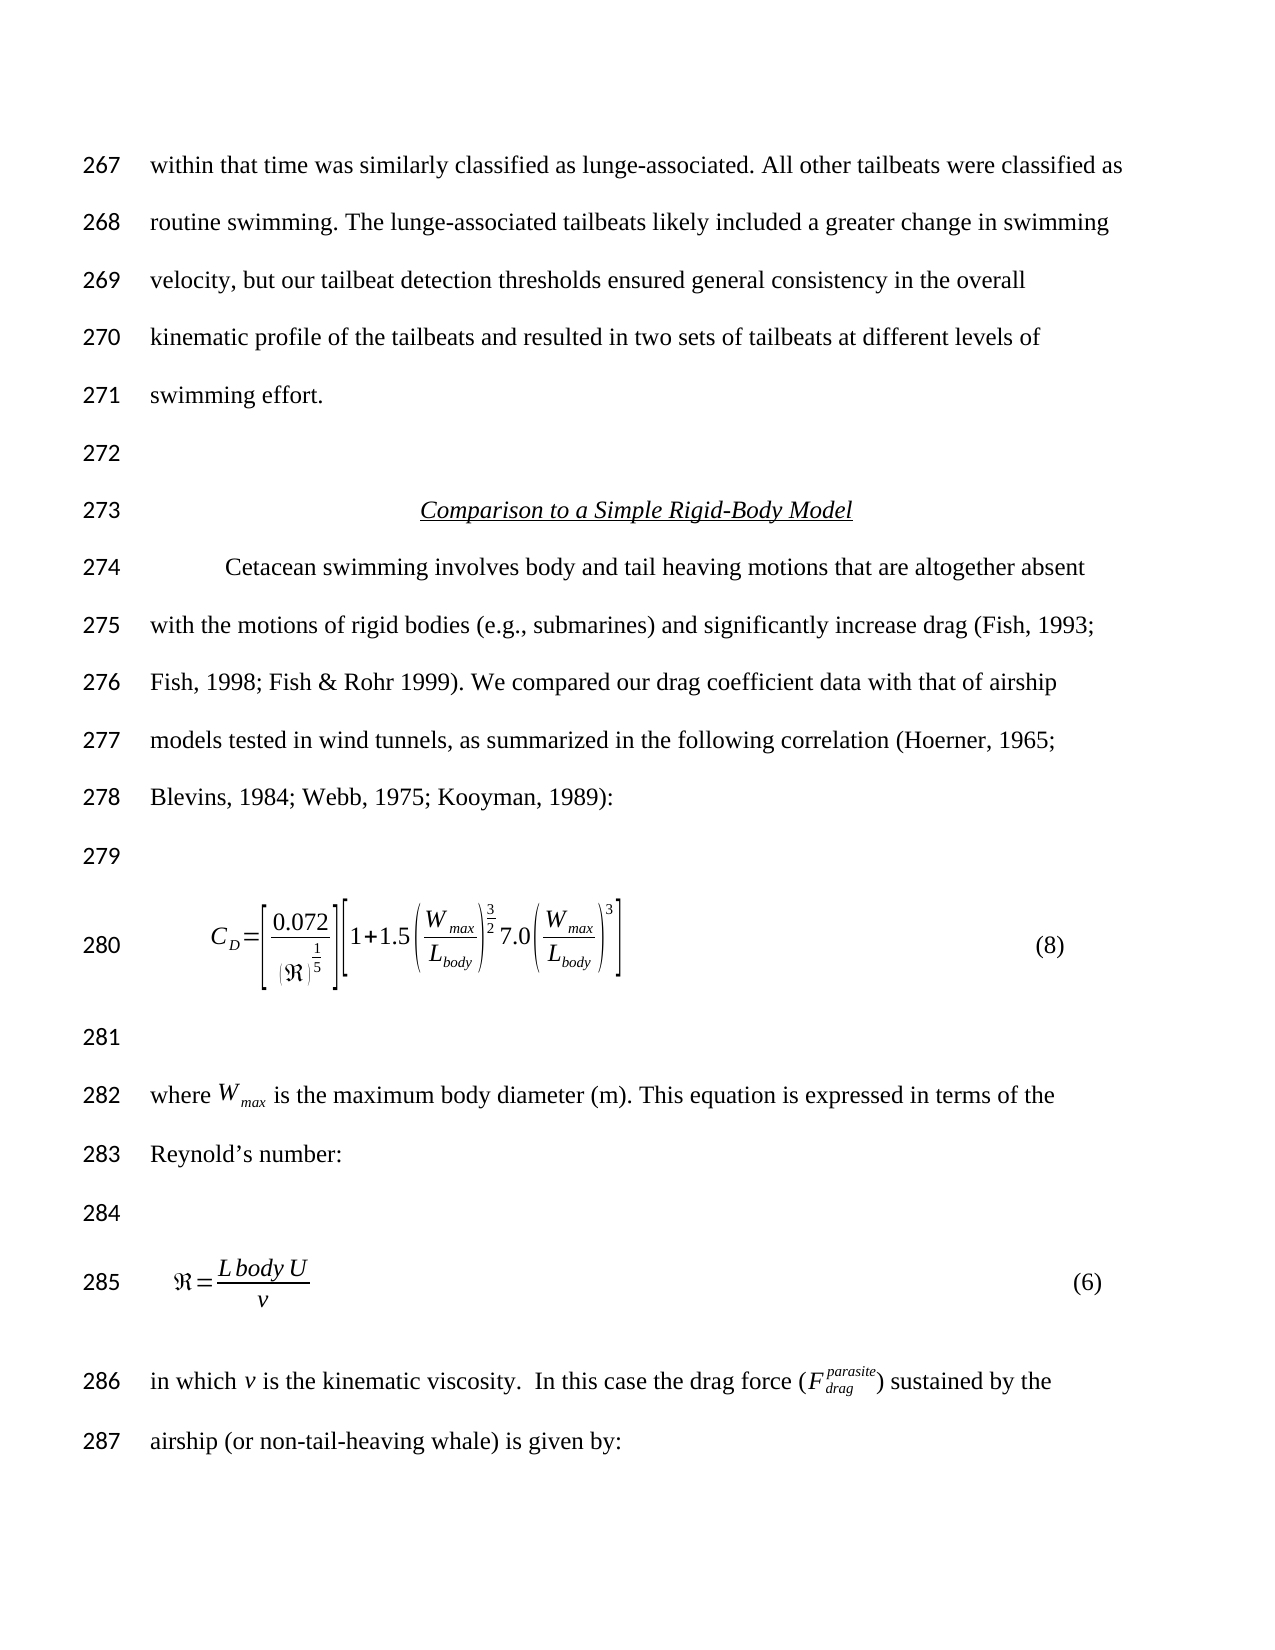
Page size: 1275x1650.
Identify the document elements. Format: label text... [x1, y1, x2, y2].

text in which is the kinematic viscosity. In this case the drag force () sustained by the airship (or non-tail-heaving whale) is given by: [150, 1363, 1125, 1455]
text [150, 150, 1125, 409]
text where is the maximum body diameter (m). This equation is expressed in terms of the Reynold’s number: [150, 1079, 1125, 1168]
text Cetacean swimming involves body and tail heaving motions that are altogether absent with the motions of rigid bodies (e.g., submarines) and significantly increase drag (Fish, 1993; Fish, 1998; Fish & Rohr 1999). We compared our drag coefficient data with that of airship models tested in wind tunnels, as summarized in the following correlation (Hoerner, 1965; Blevins, 1984; Webb, 1975; Kooyman, 1989): [150, 552, 1125, 811]
text (8) [150, 897, 1125, 993]
text (6) [150, 1254, 1125, 1313]
text Comparison to a Simple Rigid-Body Model [150, 495, 1125, 524]
